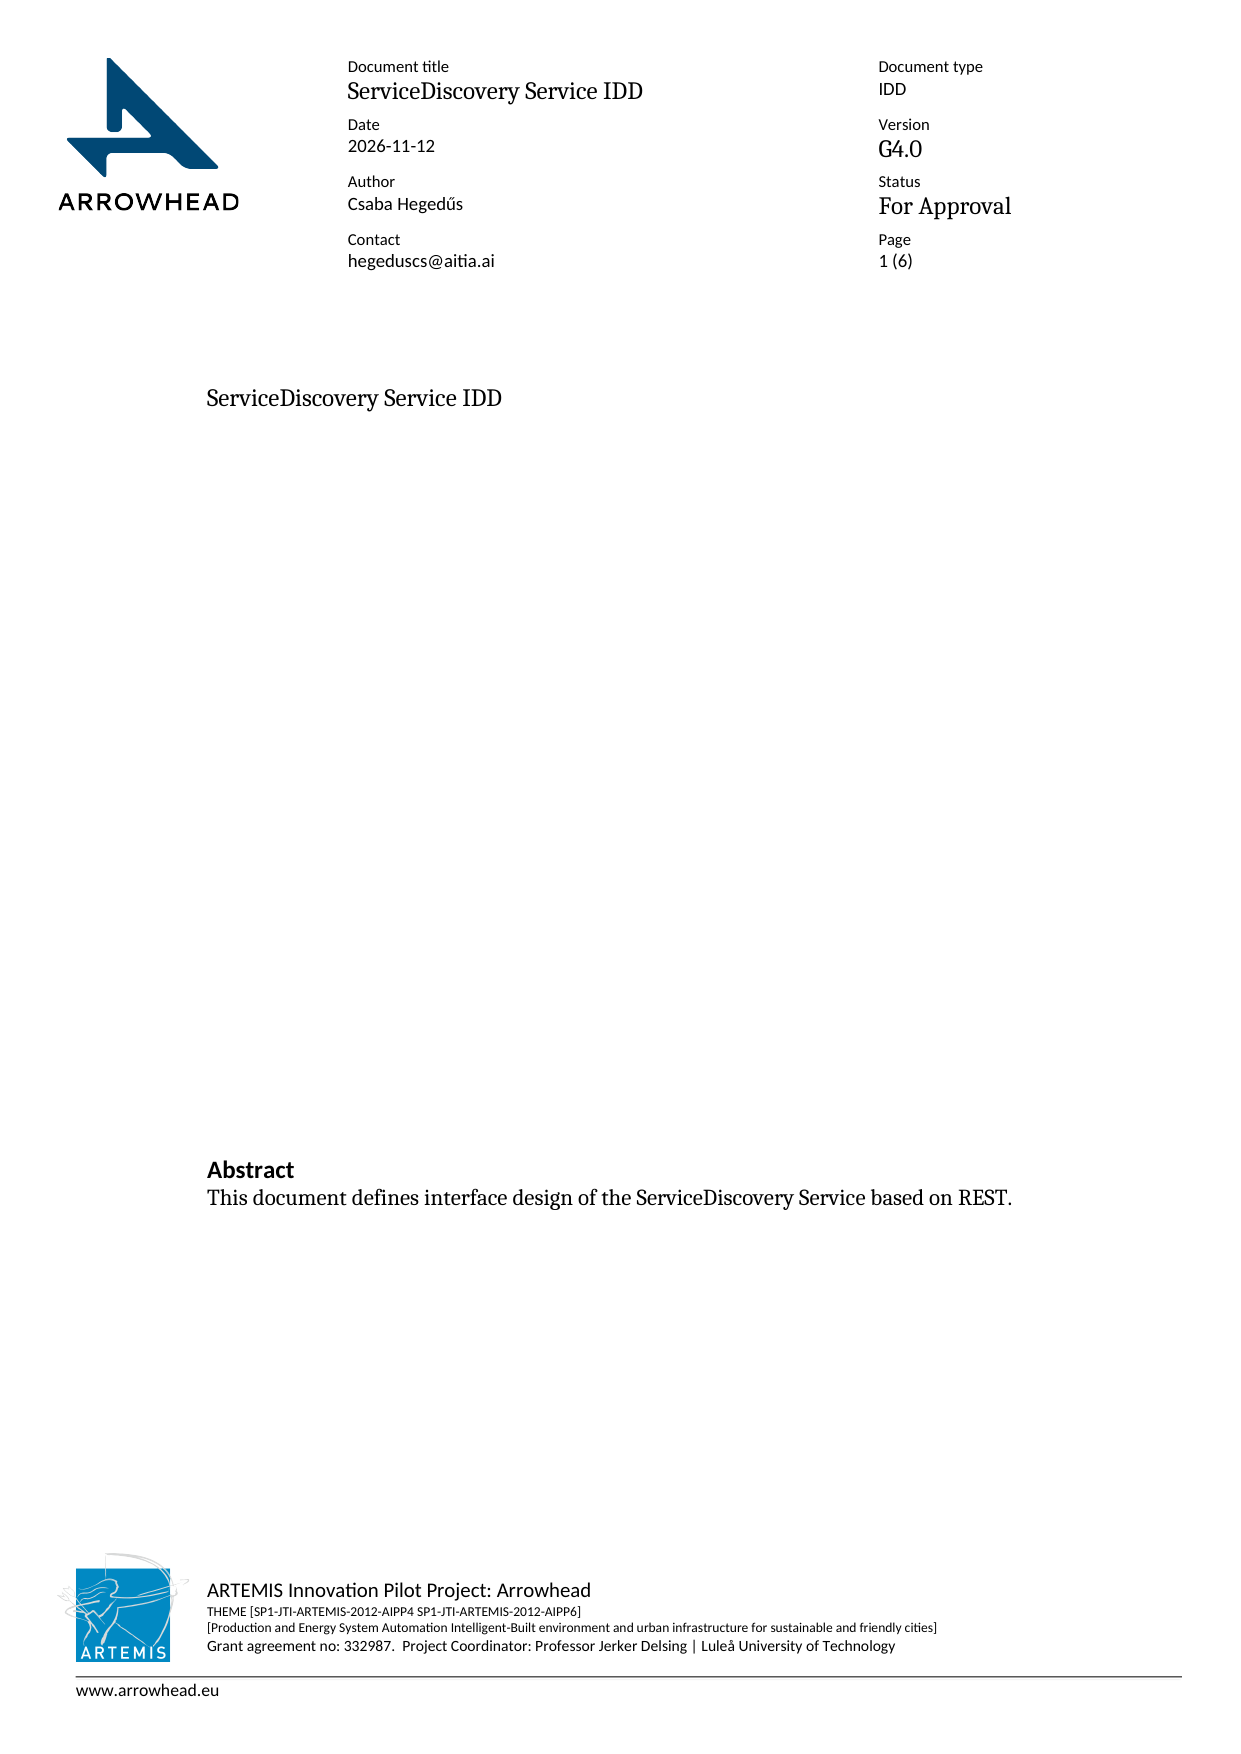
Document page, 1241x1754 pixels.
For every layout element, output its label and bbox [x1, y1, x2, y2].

picture [58, 58, 239, 217]
picture [109, 1647, 116, 1658]
picture [57, 1553, 190, 1662]
picture [102, 1632, 107, 1643]
picture [96, 1647, 101, 1658]
